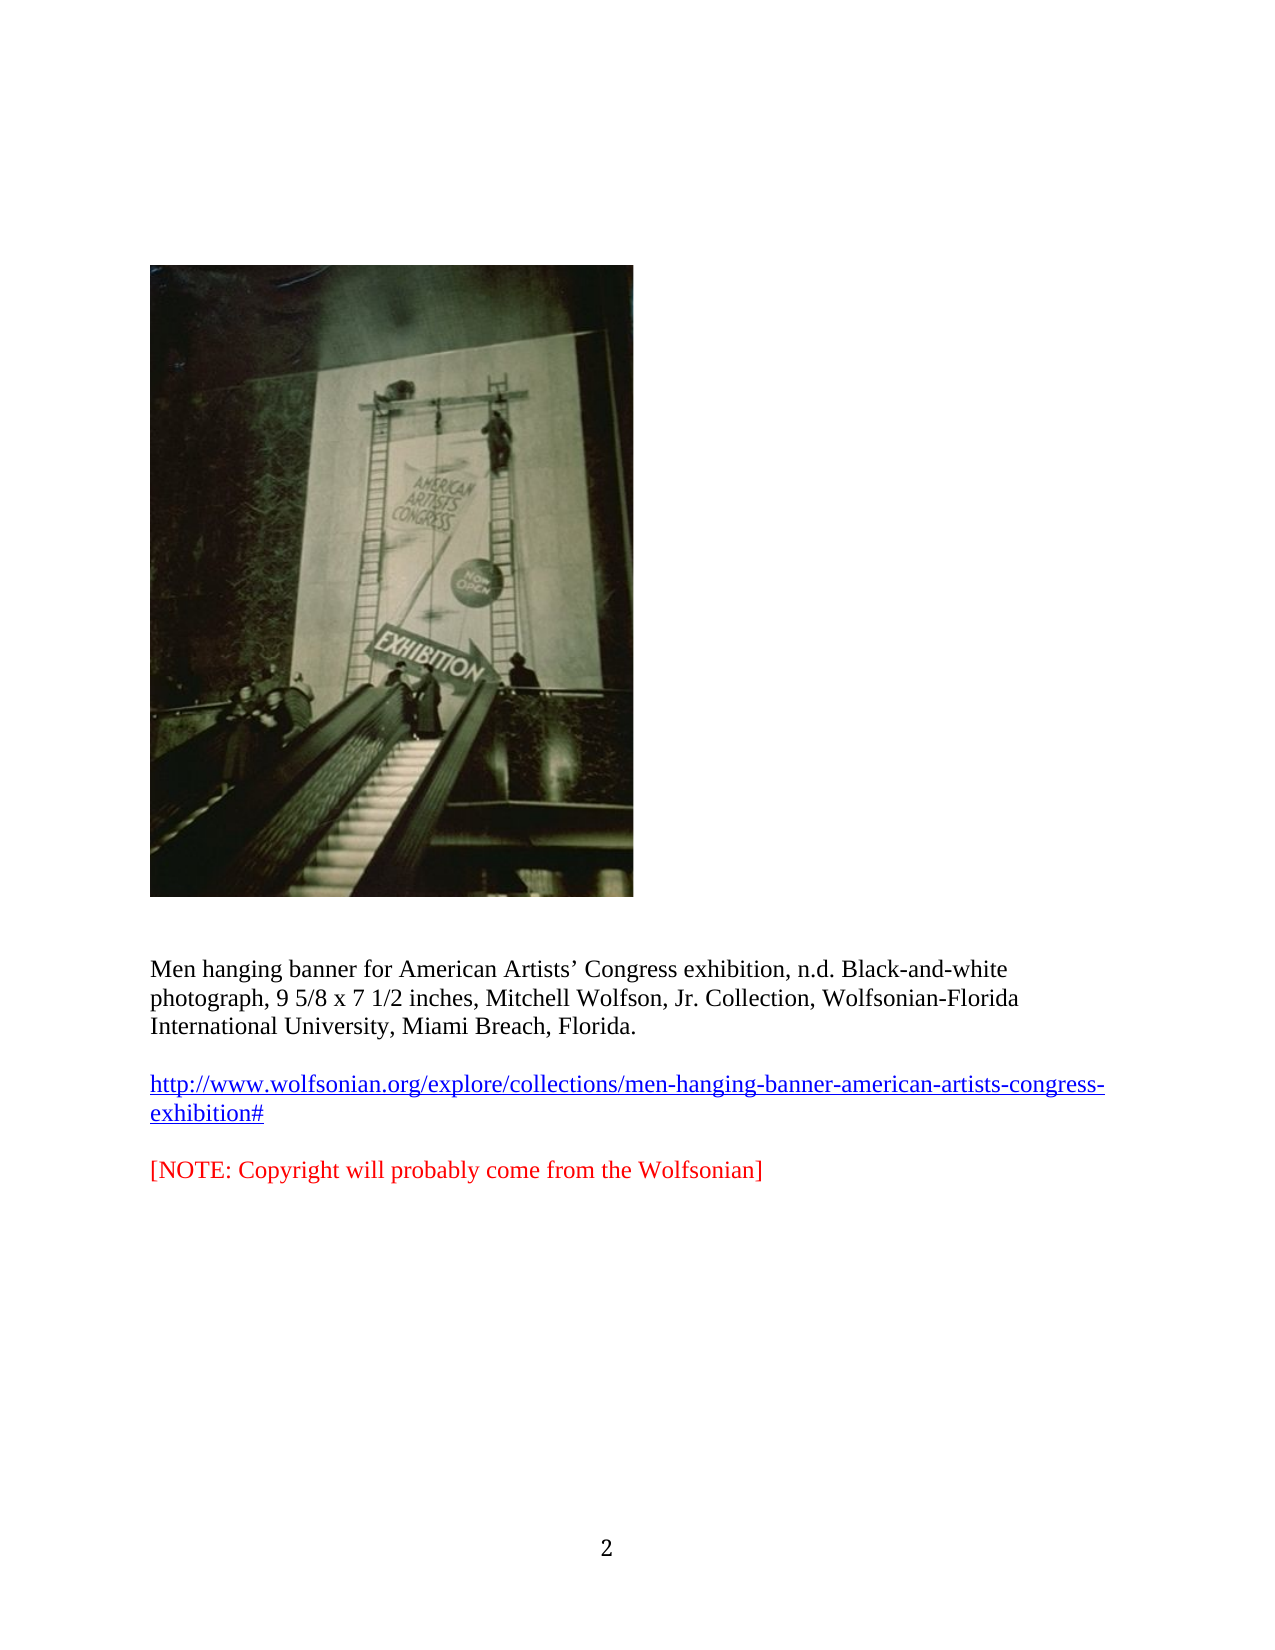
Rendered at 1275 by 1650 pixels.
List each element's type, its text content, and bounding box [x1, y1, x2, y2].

picture [150, 265, 634, 897]
text Men hanging banner for American Artists’ Congress exhibition, n.d. Black-and-white photograph, 9 5/8 x 7 1/2 inches, Mitchell Wolfson, Jr. Collection, Wolfsonian-Florida International University, Miami Breach, Florida. [150, 954, 1125, 1040]
text http://www.wolfsonian.org/explore/collections/men-hanging-banner-american-artists-congress-exhibition# [150, 1069, 1125, 1126]
text [NOTE: Copyright will probably come from the Wolfsonian] [150, 1155, 1125, 1184]
